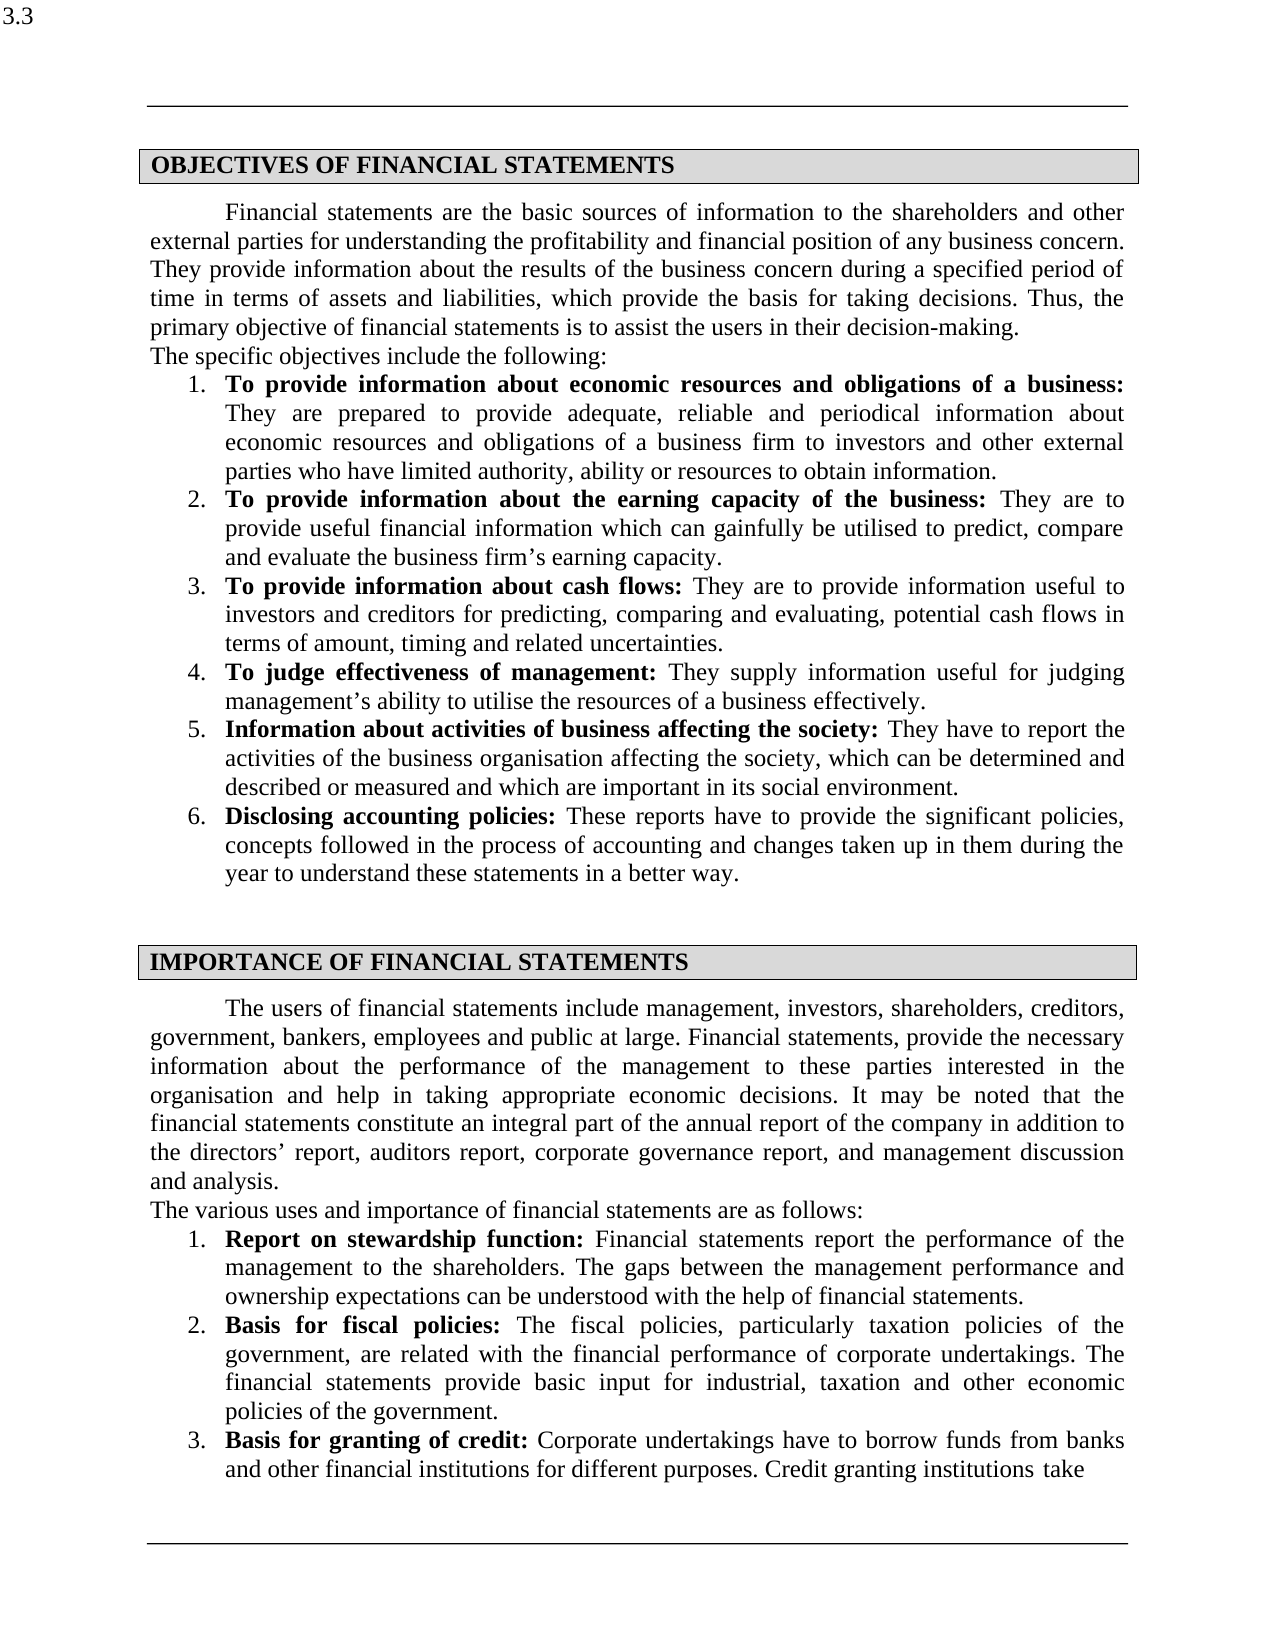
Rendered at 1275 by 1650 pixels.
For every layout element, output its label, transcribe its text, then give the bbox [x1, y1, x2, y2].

list To provide information about cash flows: They are to provide information useful to investors and creditors for predicting, comparing and evaluating, potential cash flows in terms of amount, timing and related uncertainties. [187, 571, 1125, 657]
list Information about activities of business affecting the society: They have to report the activities of the business organisation affecting the society, which can be determined and described or measured and which are important in its social environment. [187, 714, 1126, 801]
list Disclosing accounting policies: These reports have to provide the significant policies, concepts followed in the process of accounting and changes taken up in them during the year to understand these statements in a better way. [187, 801, 1125, 887]
list To provide information about economic resources and obligations of a business: They are prepared to provide adequate, reliable and periodical information about economic resources and obligations of a business firm to investors and other external parties who have limited authority, ability or resources to obtain information. [187, 369, 1125, 484]
text The specific objectives include the following: [150, 341, 1148, 369]
text The users of financial statements include management, investors, shareholders, creditors, government, bankers, employees and public at large. Financial statements, provide the necessary information about the performance of the management to these parties interested in the organisation and help in taking appropriate economic decisions. It may be noted that the financial statements constitute an integral part of the annual report of the company in addition to the directors’ report, auditors report, corporate governance report, and management discussion and analysis. [150, 980, 1125, 1195]
list Basis for granting of credit: Corporate undertakings have to borrow funds from banks and other financial institutions for different purposes. Credit granting institutions take [187, 1425, 1126, 1482]
list Report on stewardship function: Financial statements report the performance of the management to the shareholders. The gaps between the management performance and ownership expectations can be understood with the help of financial statements. [187, 1224, 1125, 1310]
list To provide information about the earning capacity of the business: They are to provide useful financial information which can gainfully be utilised to predict, compare and evaluate the business firm’s earning capacity. [187, 484, 1125, 571]
list Basis for fiscal policies: The fiscal policies, particularly taxation policies of the government, are related with the financial performance of corporate undertakings. The financial statements provide basic input for industrial, taxation and other economic policies of the government. [187, 1310, 1125, 1425]
list To judge effectiveness of management: They supply information useful for judging management’s ability to utilise the resources of a business effectively. [187, 657, 1125, 714]
text Financial statements are the basic sources of information to the shareholders and other external parties for understanding the profitability and financial position of any business concern. They provide information about the results of the business concern during a specified period of time in terms of assets and liabilities, which provide the basis for taking decisions. Thus, the primary objective of financial statements is to assist the users in their decision-making. [150, 197, 1126, 341]
text The various uses and importance of financial statements are as follows: [150, 1195, 1148, 1224]
